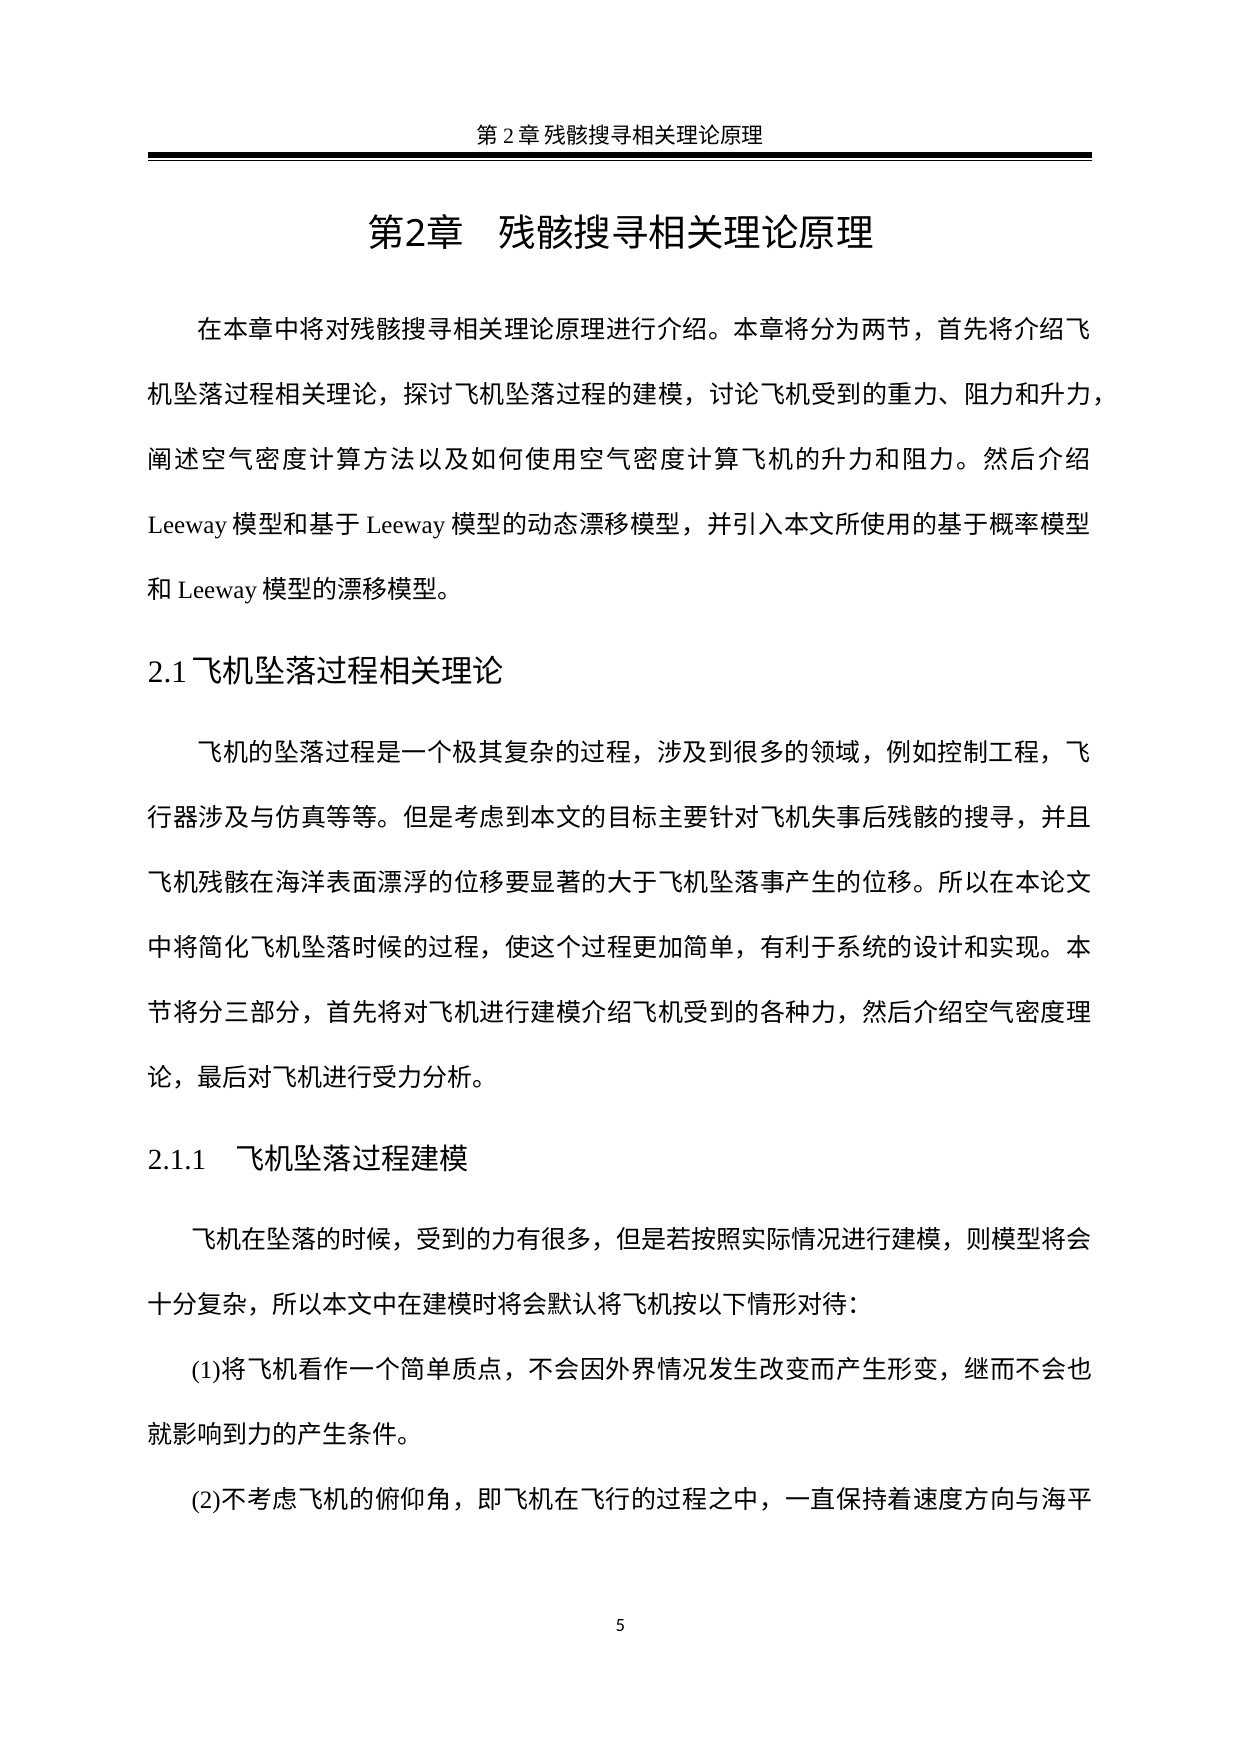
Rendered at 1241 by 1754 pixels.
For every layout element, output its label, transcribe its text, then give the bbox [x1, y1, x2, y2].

text (1)将飞机看作一个简单质点，不会因外界情况发生改变而产生形变，继而不会也就影响到力的产生条件。 [148, 1335, 1092, 1465]
subtitle 飞机坠落过程建模 [148, 1124, 1092, 1189]
title 残骸搜寻相关理论原理 [148, 198, 1092, 263]
subtitle 飞机坠落过程相关理论 [148, 637, 1092, 702]
text 飞机在坠落的时候，受到的力有很多，但是若按照实际情况进行建模，则模型将会十分复杂，所以本文中在建模时将会默认将飞机按以下情形对待： [148, 1205, 1092, 1335]
text 在本章中将对残骸搜寻相关理论原理进行介绍。本章将分为两节，首先将介绍飞机坠落过程相关理论，探讨飞机坠落过程的建模，讨论飞机受到的重力、阻力和升力，阐述空气密度计算方法以及如何使用空气密度计算飞机的升力和阻力。然后介绍Leeway模型和基于Leeway模型的动态漂移模型，并引入本文所使用的基于概率模型和Leeway模型的漂移模型。 [148, 295, 1092, 620]
text 飞机的坠落过程是一个极其复杂的过程，涉及到很多的领域，例如控制工程，飞行器涉及与仿真等等。但是考虑到本文的目标主要针对飞机失事后残骸的搜寻，并且飞机残骸在海洋表面漂浮的位移要显著的大于飞机坠落事产生的位移。所以在本论文中将简化飞机坠落时候的过程，使这个过程更加简单，有利于系统的设计和实现。本节将分三部分，首先将对飞机进行建模介绍飞机受到的各种力，然后介绍空气密度理论，最后对飞机进行受力分析。 [148, 718, 1092, 1108]
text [148, 1465, 1092, 1530]
